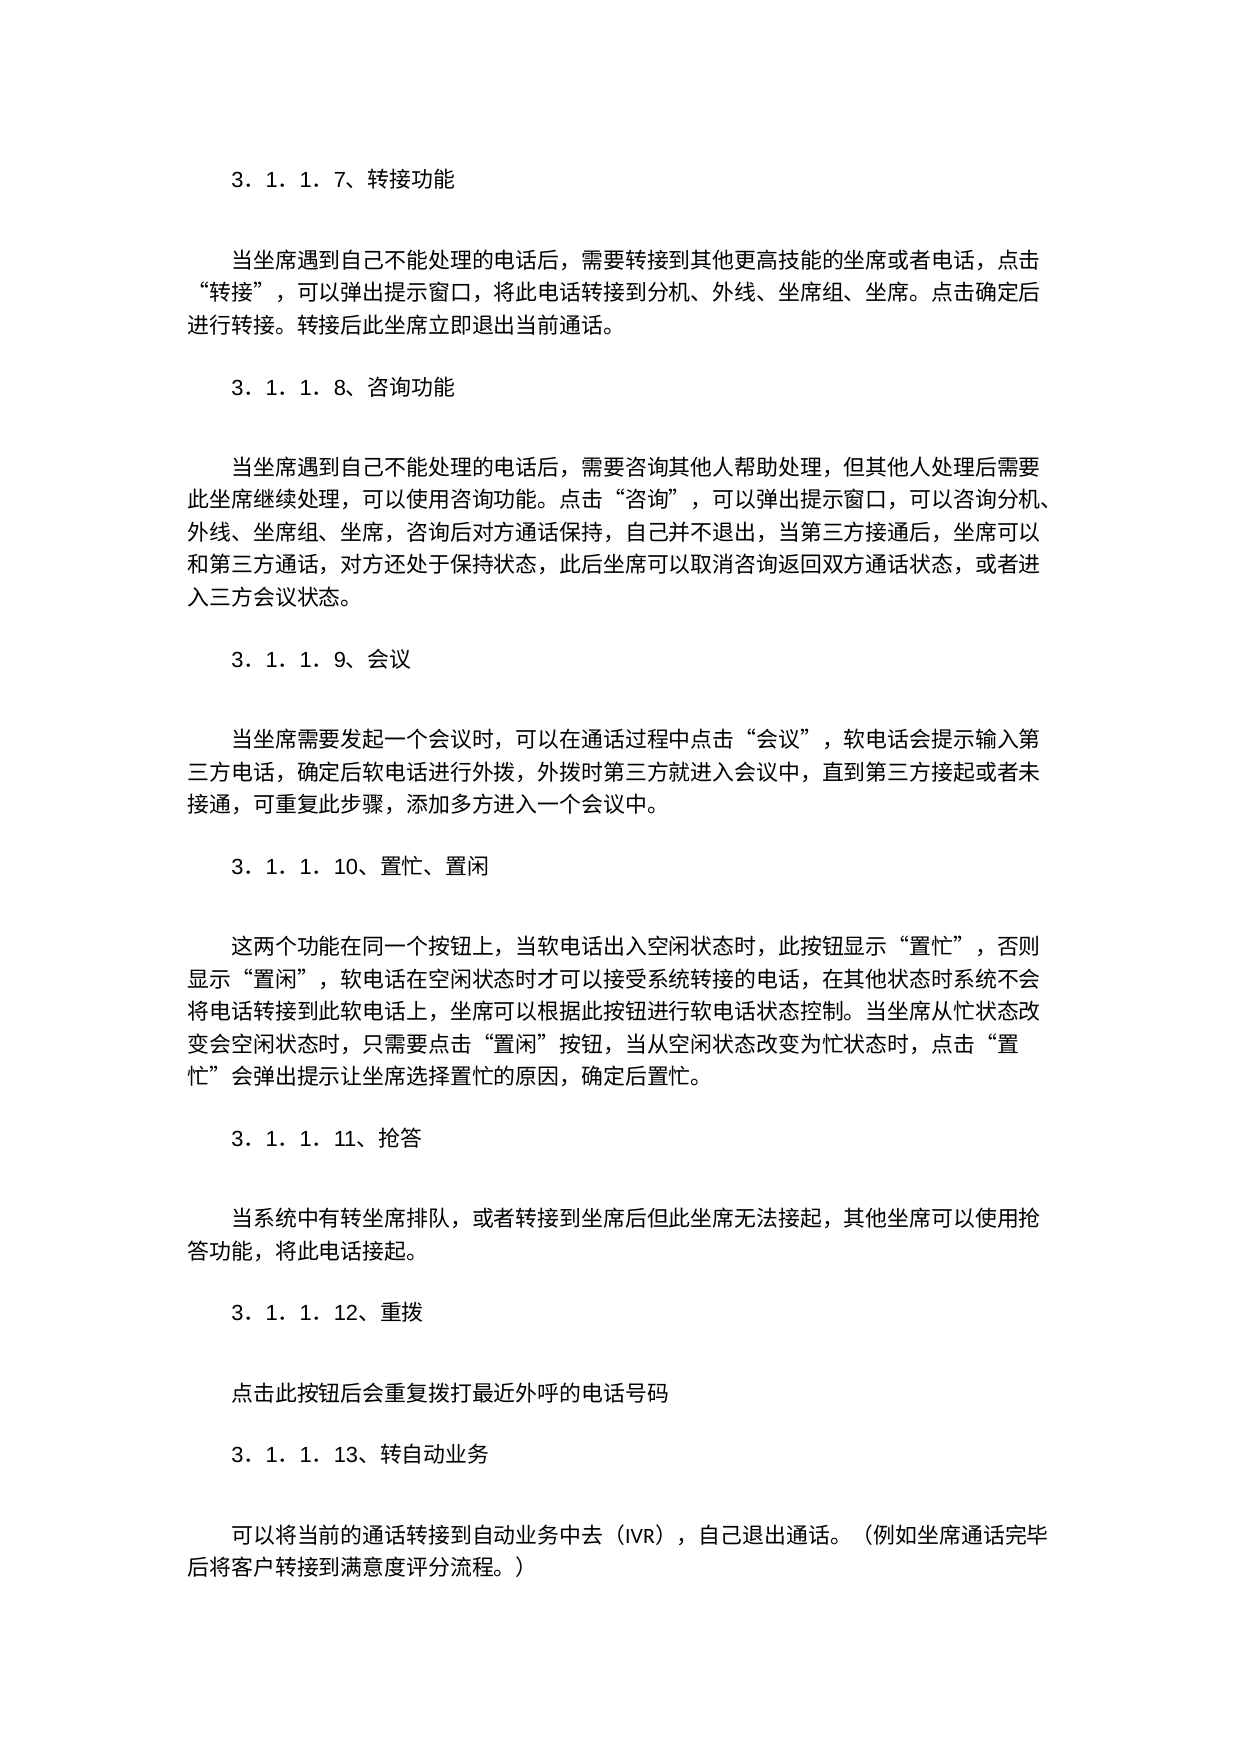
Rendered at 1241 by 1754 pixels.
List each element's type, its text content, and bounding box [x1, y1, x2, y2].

text 3．1．1．10、置忙、置闲 [187, 848, 1053, 881]
text 当坐席遇到自己不能处理的电话后，需要转接到其他更高技能的坐席或者电话，点击“转接”，可以弹出提示窗口，将此电话转接到分机、外线、坐席组、坐席。点击确定后进行转接。转接后此坐席立即退出当前通话。 [187, 242, 1053, 340]
text 这两个功能在同一个按钮上，当软电话出入空闲状态时，此按钮显示“置忙”，否则显示“置闲”，软电话在空闲状态时才可以接受系统转接的电话，在其他状态时系统不会将电话转接到此软电话上，坐席可以根据此按钮进行软电话状态控制。当坐席从忙状态改变会空闲状态时，只需要点击“置闲”按钮，当从空闲状态改变为忙状态时，点击“置忙”会弹出提示让坐席选择置忙的原因，确定后置忙。 [187, 929, 1053, 1091]
text 当系统中有转坐席排队，或者转接到坐席后但此坐席无法接起，其他坐席可以使用抢答功能，将此电话接起。 [187, 1201, 1053, 1266]
text 3．1．1．8、咨询功能 [187, 369, 1053, 402]
text 3．1．1．11、抢答 [187, 1120, 1053, 1153]
text 3．1．1．13、转自动业务 [187, 1437, 1053, 1469]
text 3．1．1．9、会议 [187, 641, 1053, 674]
text 3．1．1．7、转接功能 [187, 162, 1053, 194]
text 当坐席需要发起一个会议时，可以在通话过程中点击“会议”，软电话会提示输入第三方电话，确定后软电话进行外拨，外拨时第三方就进入会议中，直到第三方接起或者未接通，可重复此步骤，添加多方进入一个会议中。 [187, 722, 1053, 819]
text 当坐席遇到自己不能处理的电话后，需要咨询其他人帮助处理，但其他人处理后需要此坐席继续处理，可以使用咨询功能。点击“咨询”，可以弹出提示窗口，可以咨询分机、外线、坐席组、坐席，咨询后对方通话保持，自己并不退出，当第三方接通后，坐席可以和第三方通话，对方还处于保持状态，此后坐席可以取消咨询返回双方通话状态，或者进入三方会议状态。 [187, 449, 1053, 612]
text 点击此按钮后会重复拨打最近外呼的电话号码 [187, 1375, 1053, 1408]
text 可以将当前的通话转接到自动业务中去（IVR），自己退出通话。（例如坐席通话完毕后将客户转接到满意度评分流程。） [187, 1517, 1053, 1582]
text 3．1．1．12、重拨 [187, 1295, 1053, 1327]
